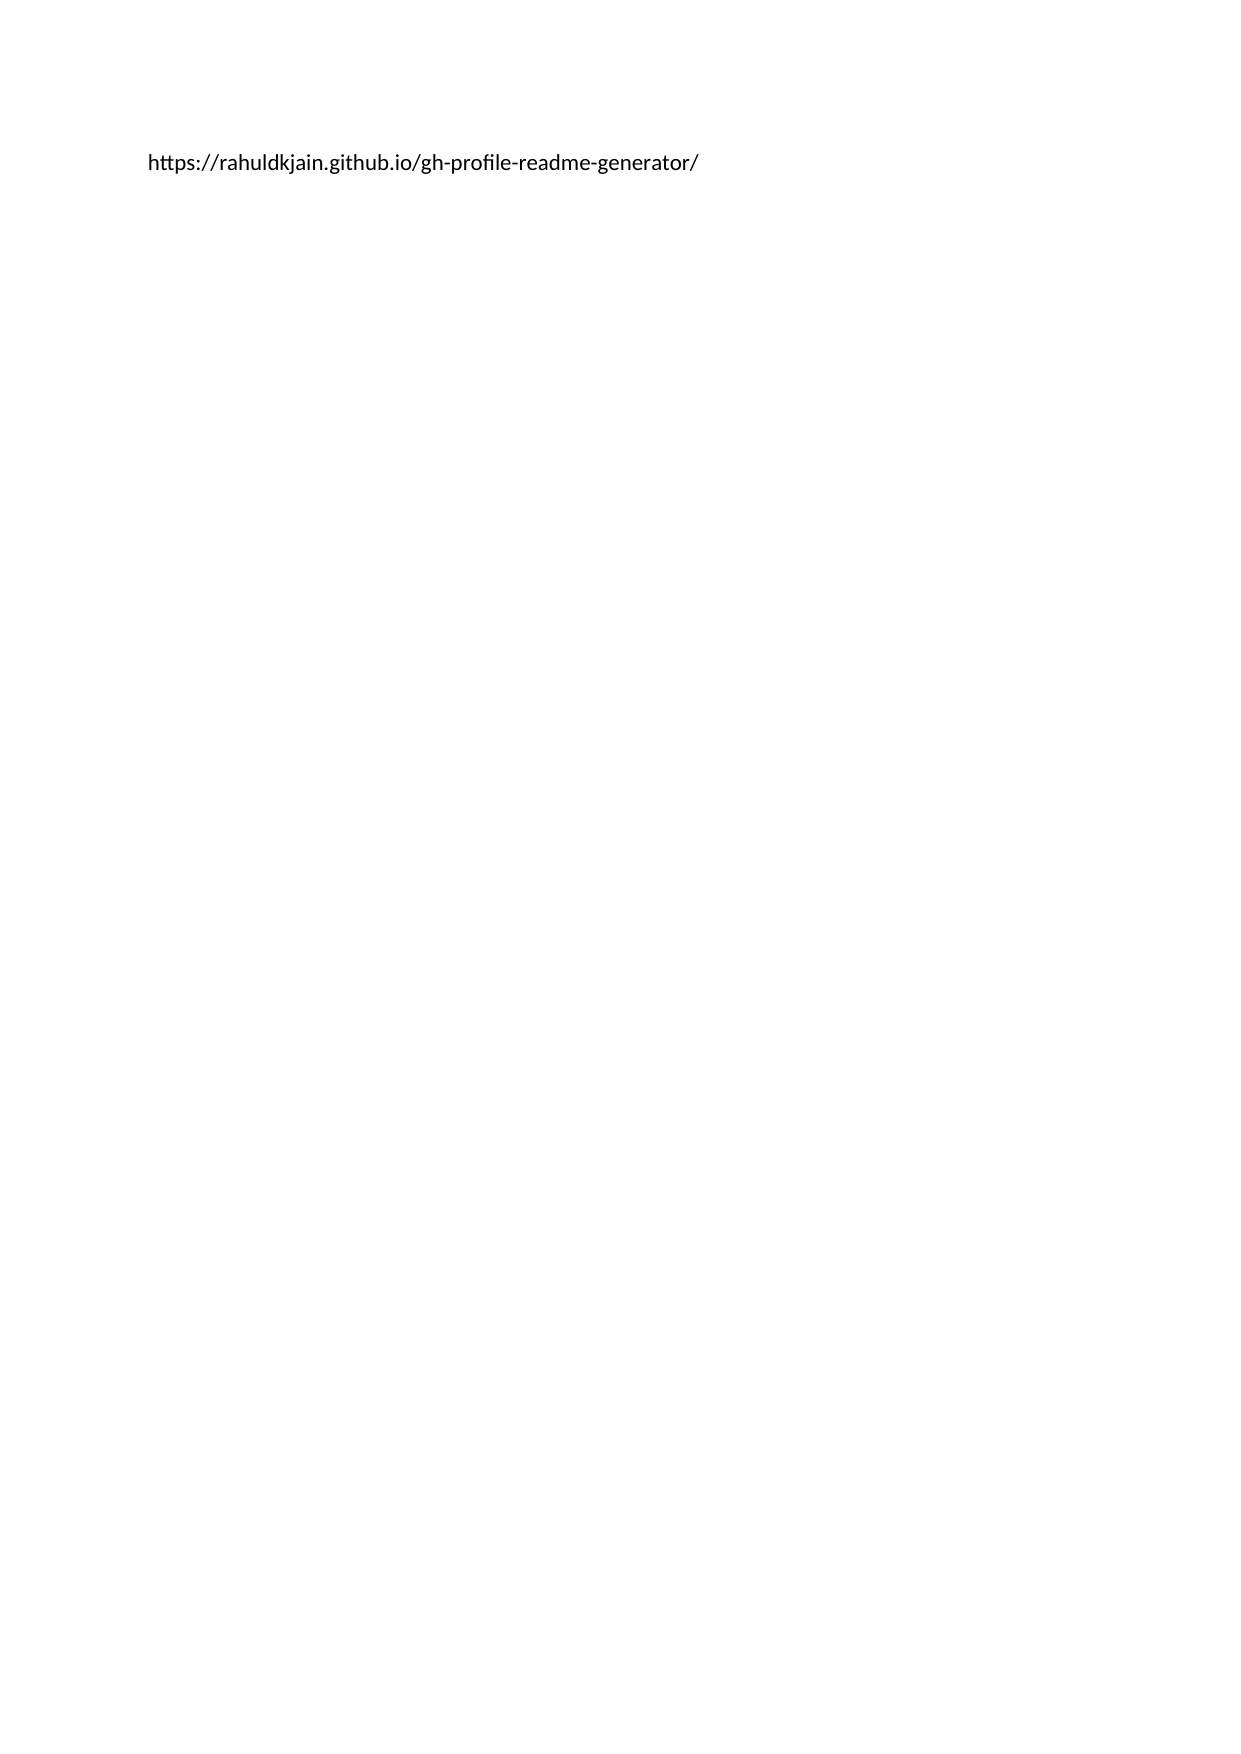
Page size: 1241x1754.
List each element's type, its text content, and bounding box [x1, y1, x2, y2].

text https://rahuldkjain.github.io/gh-profile-readme-generator/ [148, 148, 1093, 176]
